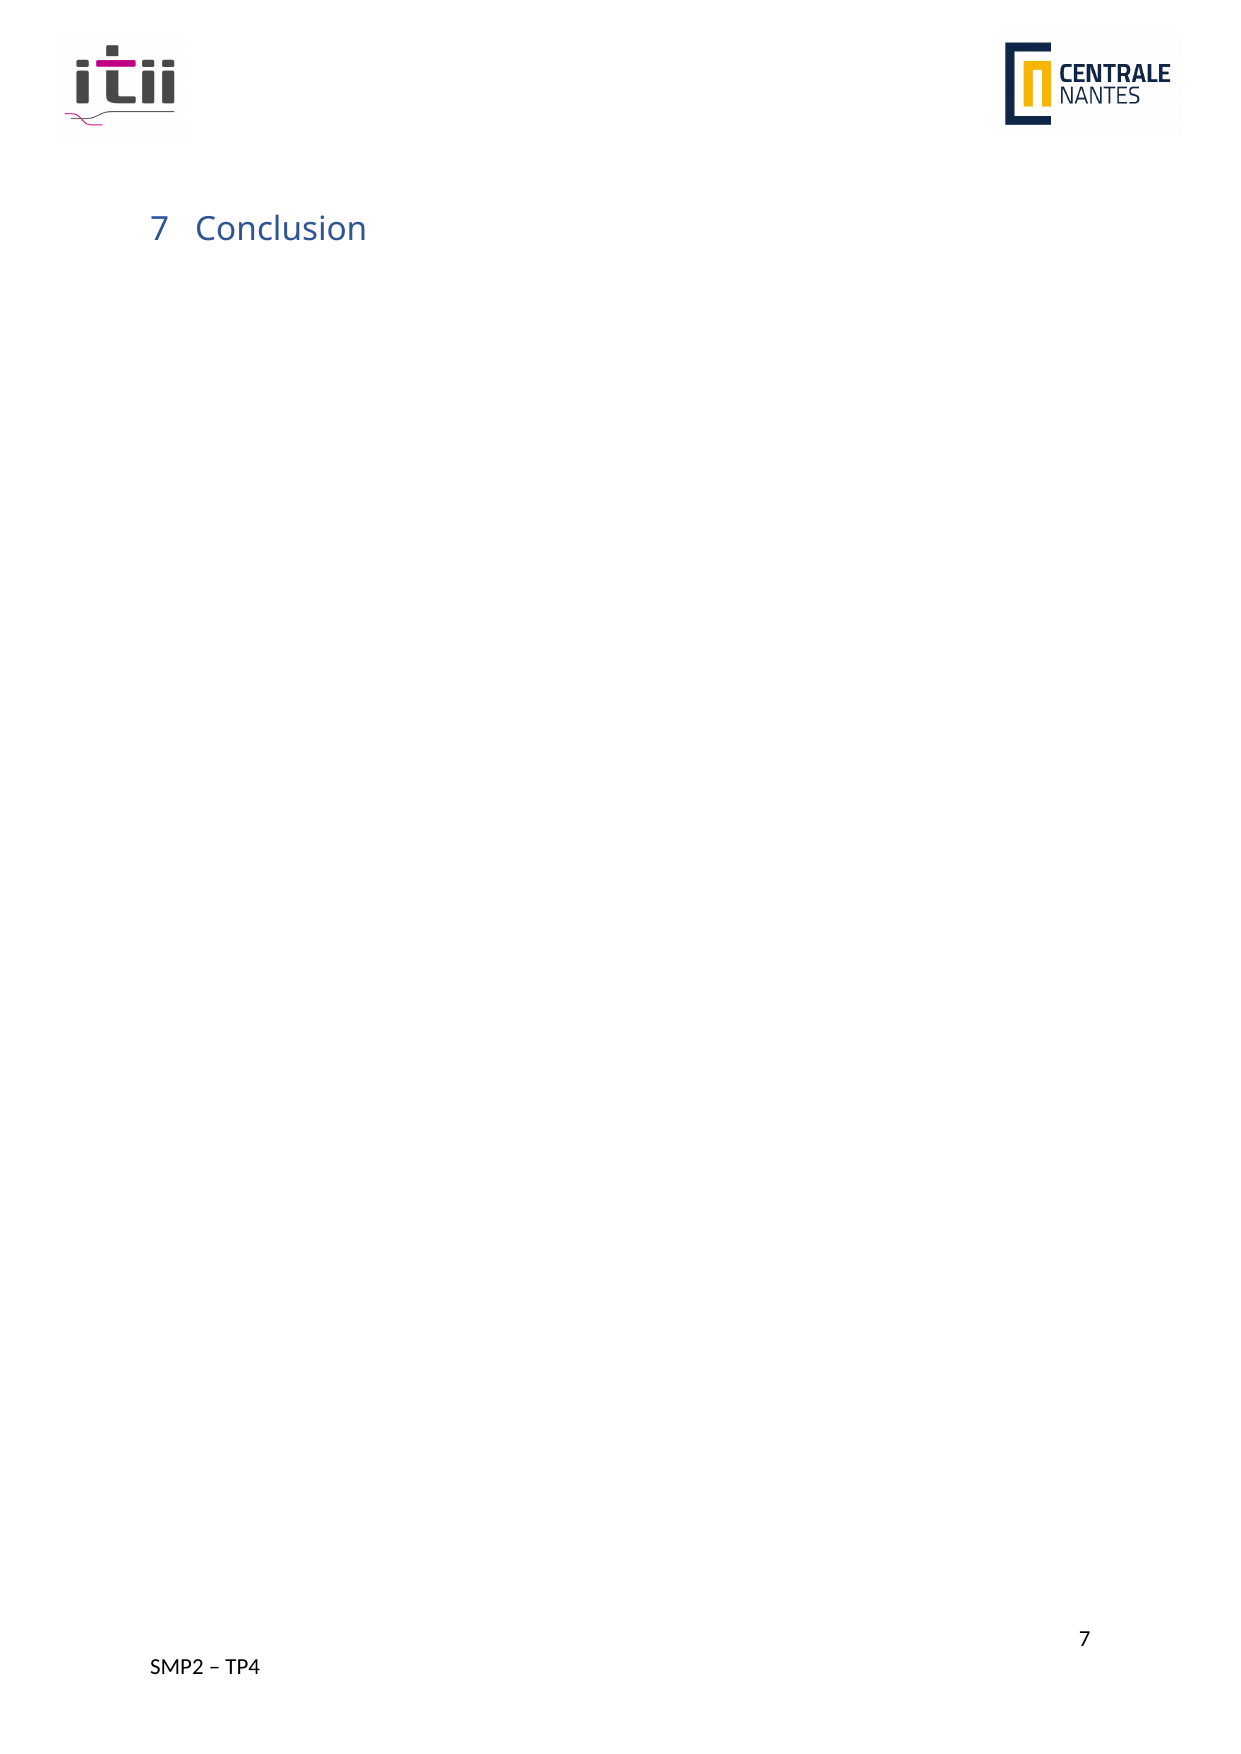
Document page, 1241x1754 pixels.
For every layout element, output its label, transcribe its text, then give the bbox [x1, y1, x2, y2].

subtitle Conclusion [150, 205, 1090, 251]
picture [993, 30, 1182, 137]
picture [51, 36, 190, 149]
